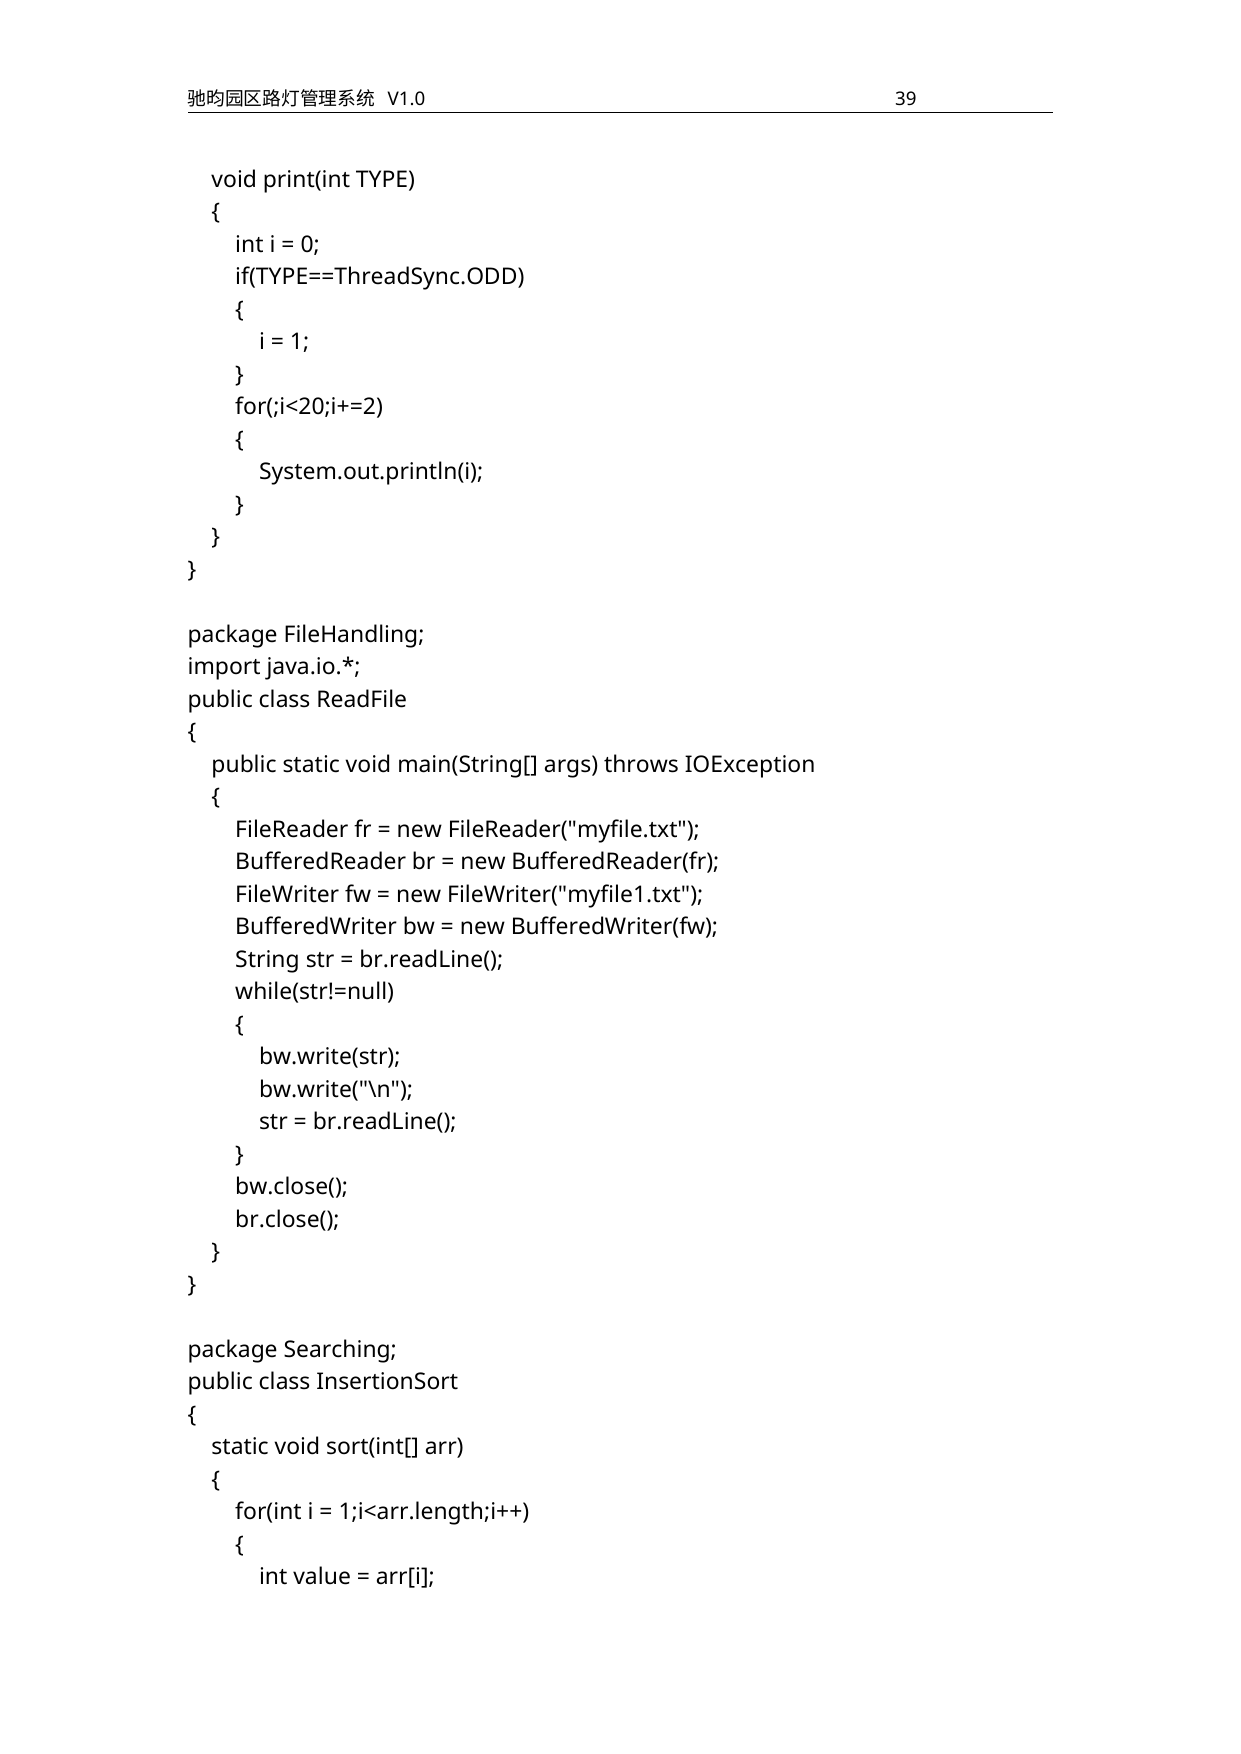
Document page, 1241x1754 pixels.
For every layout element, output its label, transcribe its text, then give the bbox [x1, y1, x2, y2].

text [187, 1332, 1053, 1592]
text package FileHandling; import java.io.*; public class ReadFile { public static void main(String[] args) throws IOException { FileReader fr = new FileReader("myfile.txt"); BufferedReader br = new BufferedReader(fr); FileWriter fw = new FileWriter("myfile1.txt"); BufferedWriter bw = new BufferedWriter(fw); String str = br.readLine(); while(str!=null) { bw.write(str); bw.write("\n"); str = br.readLine(); } bw.close(); br.close(); } } [187, 617, 1053, 1332]
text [187, 162, 1053, 617]
